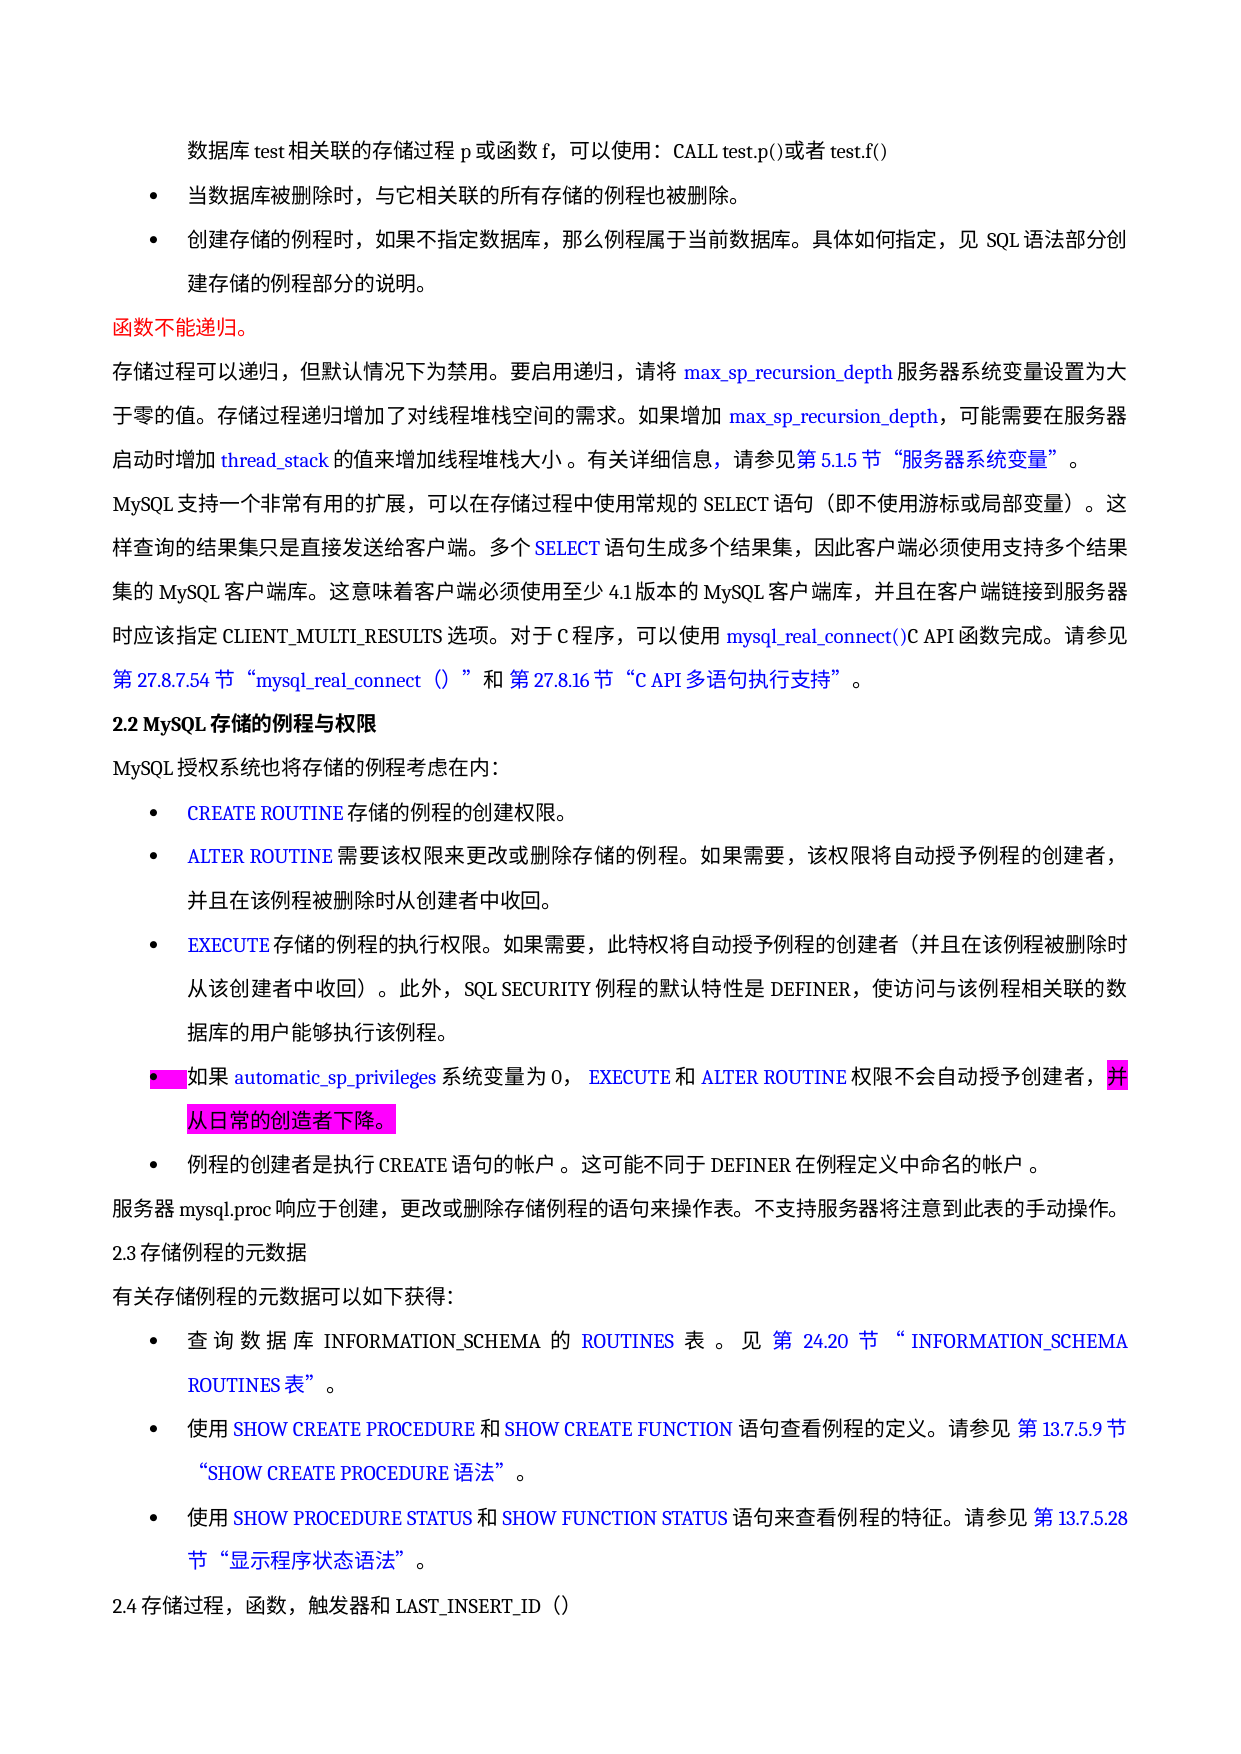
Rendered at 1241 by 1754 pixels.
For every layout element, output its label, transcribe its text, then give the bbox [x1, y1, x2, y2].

text 2.2 MySQL存储的例程与权限 [112, 701, 1128, 745]
text 2.3 存储例程的元数据 [112, 1229, 1128, 1273]
text MySQL支持一个非常有用的扩展，可以在存储过程中使用常规的SELECT语句（即不使用游标或局部变量）。这样查询的结果集只是直接发送给客户端。多个SELECT 语句生成多个结果集，因此客户端必须使用支持多个结果集的MySQL客户端库。这意味着客户端必须使用至少4.1版本的MySQL客户端库，并且在客户端链接到服务器时应该指定CLIENT_MULTI_RESULTS选项。对于C程序，可以使用 mysql_real_connect()C API函数完成。请参见第27.8.7.54节“mysql_real_connect（）”和 第27.8.16节“C API多语句执行支持”。 [112, 480, 1128, 701]
list 例程的创建者是执行CREATE语句的帐户 。这可能不同于DEFINER在例程定义中命名的帐户 。 [150, 1141, 1128, 1185]
text 存储过程可以递归，但默认情况下为禁用。要启用递归，请将 max_sp_recursion_depth服务器系统变量设置为大于零的值。存储过程递归增加了对线程堆栈空间的需求。如果增加 max_sp_recursion_depth，可能需要在服务器启动时增加thread_stack的值来增加线程堆栈大小 。有关详细信息，请参见第5.1.5节“服务器系统变量”。 [112, 348, 1128, 480]
list 查询数据库INFORMATION_SCHEMA的ROUTINES表 。见 第24.20节“INFORMATION_SCHEMA ROUTINES表”。 [150, 1318, 1128, 1406]
list ALTER ROUTINE需要该权限来更改或删除存储的例程。如果需要，该权限将自动授予例程的创建者，并且在该例程被删除时从创建者中收回。 [150, 833, 1128, 921]
list 创建存储的例程时，如果不指定数据库，那么例程属于当前数据库。具体如何指定，见SQL语法部分创建存储的例程部分的说明。 [150, 216, 1128, 304]
text 2.4 存储过程，函数，触发器和LAST_INSERT_ID（） [112, 1582, 1128, 1626]
text 函数不能递归。 [112, 304, 1128, 348]
list 当数据库被删除时，与它相关联的所有存储的例程也被删除。 [150, 172, 1128, 216]
text 有关存储例程的元数据可以如下获得： [112, 1273, 1128, 1318]
list CREATE ROUTINE存储的例程的创建权限。 [150, 789, 1128, 833]
list 使用SHOW PROCEDURE STATUS 和SHOW FUNCTION STATUS 语句来查看例程的特征。请参见 第13.7.5.28节“显示程序状态语法”。 [150, 1494, 1128, 1582]
list 如果 automatic_sp_privileges 系统变量为0， EXECUTE和 ALTER ROUTINE权限不会自动授予创建者，并从日常的创造者下降。 [150, 1053, 1128, 1141]
list 使用SHOW CREATE PROCEDURE 和SHOW CREATE FUNCTION 语句查看例程的定义。请参见 第13.7.5.9节“SHOW CREATE PROCEDURE语法”。 [150, 1406, 1128, 1494]
text 服务器mysql.proc响应于创建，更改或删除存储例程的语句来操作表。不支持服务器将注意到此表的手动操作。 [112, 1185, 1128, 1229]
list EXECUTE存储的例程的执行权限。如果需要，此特权将自动授予例程的创建者（并且在该例程被删除时从该创建者中收回）。此外，SQL SECURITY 例程的默认特性是DEFINER，使访问与该例程相关联的数据库的用户能够执行该例程。 [150, 921, 1128, 1053]
text MySQL授权系统也将存储的例程考虑在内： [112, 745, 1128, 789]
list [150, 128, 1128, 172]
